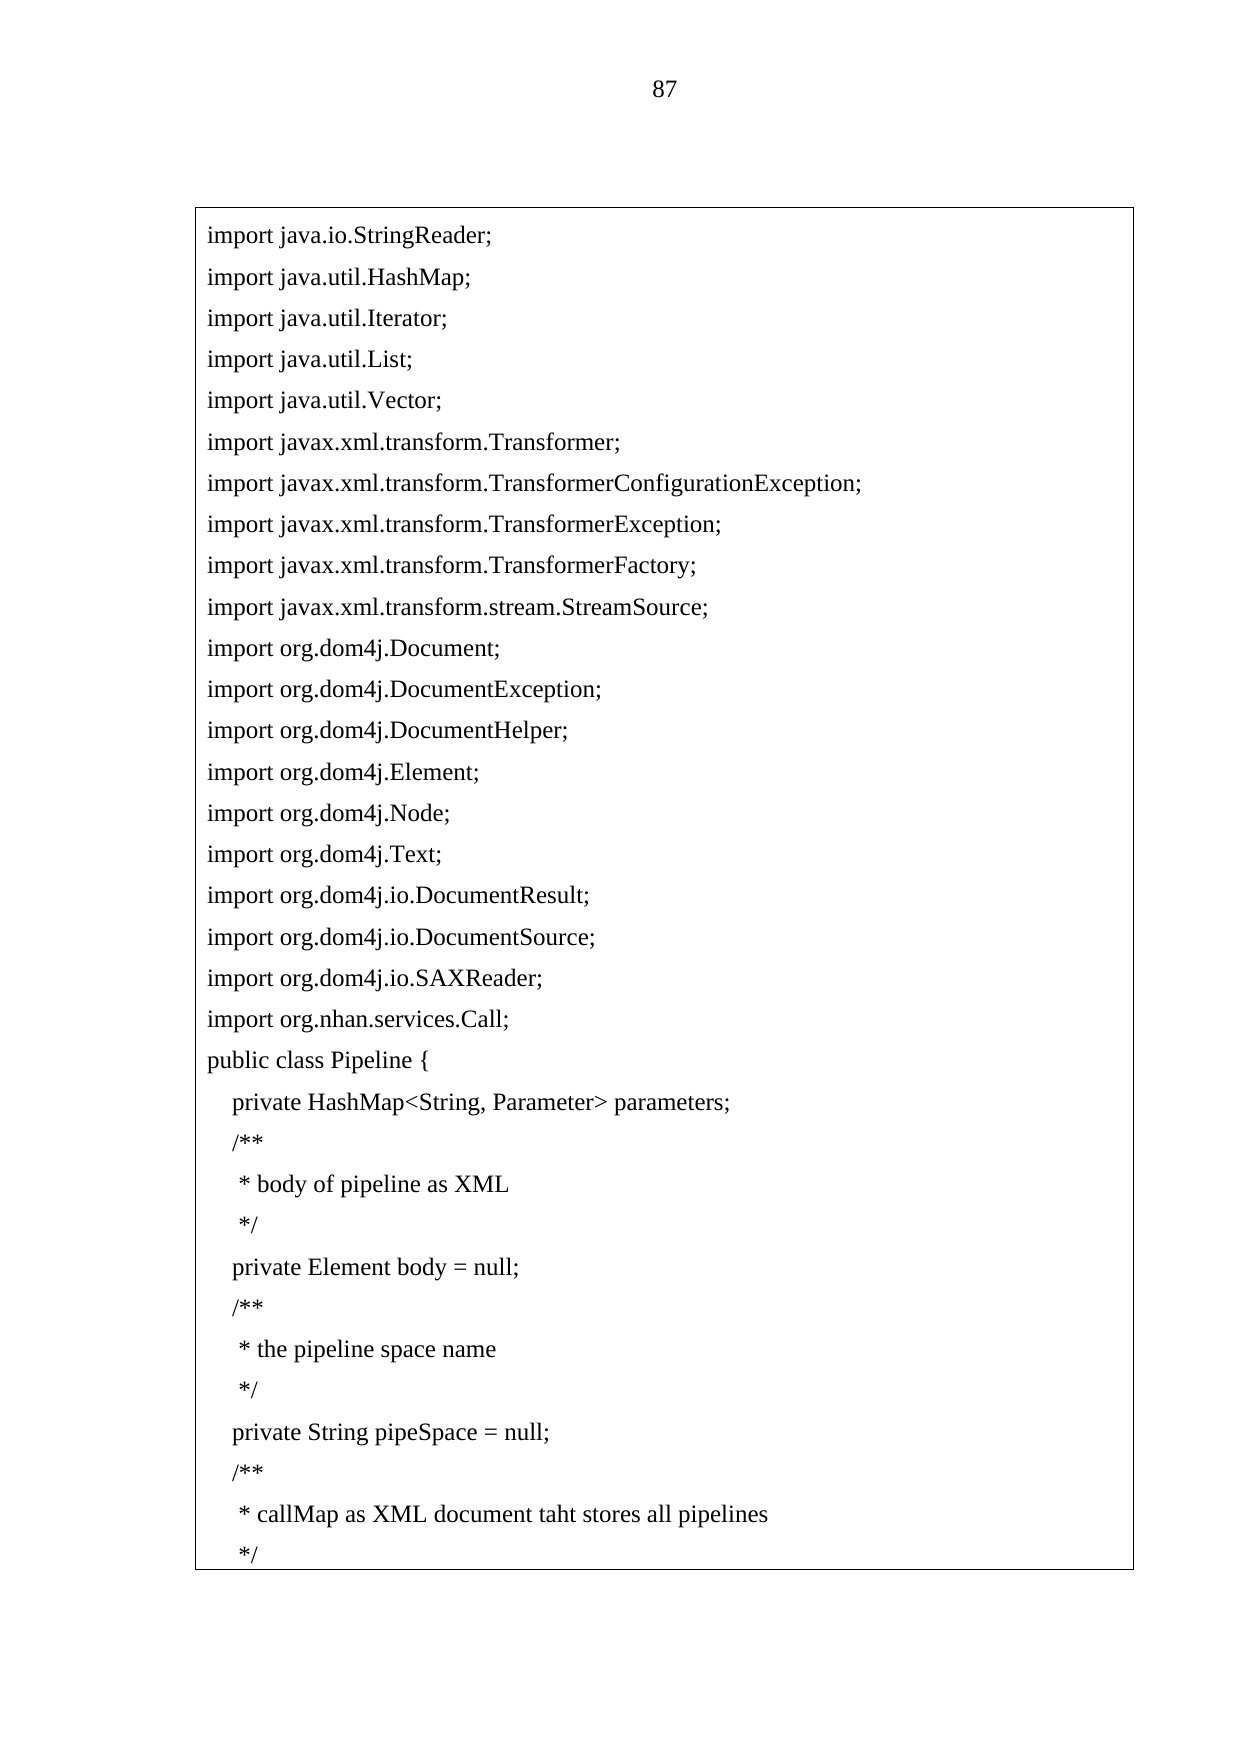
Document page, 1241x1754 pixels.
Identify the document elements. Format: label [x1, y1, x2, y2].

table_header [196, 208, 1133, 1569]
